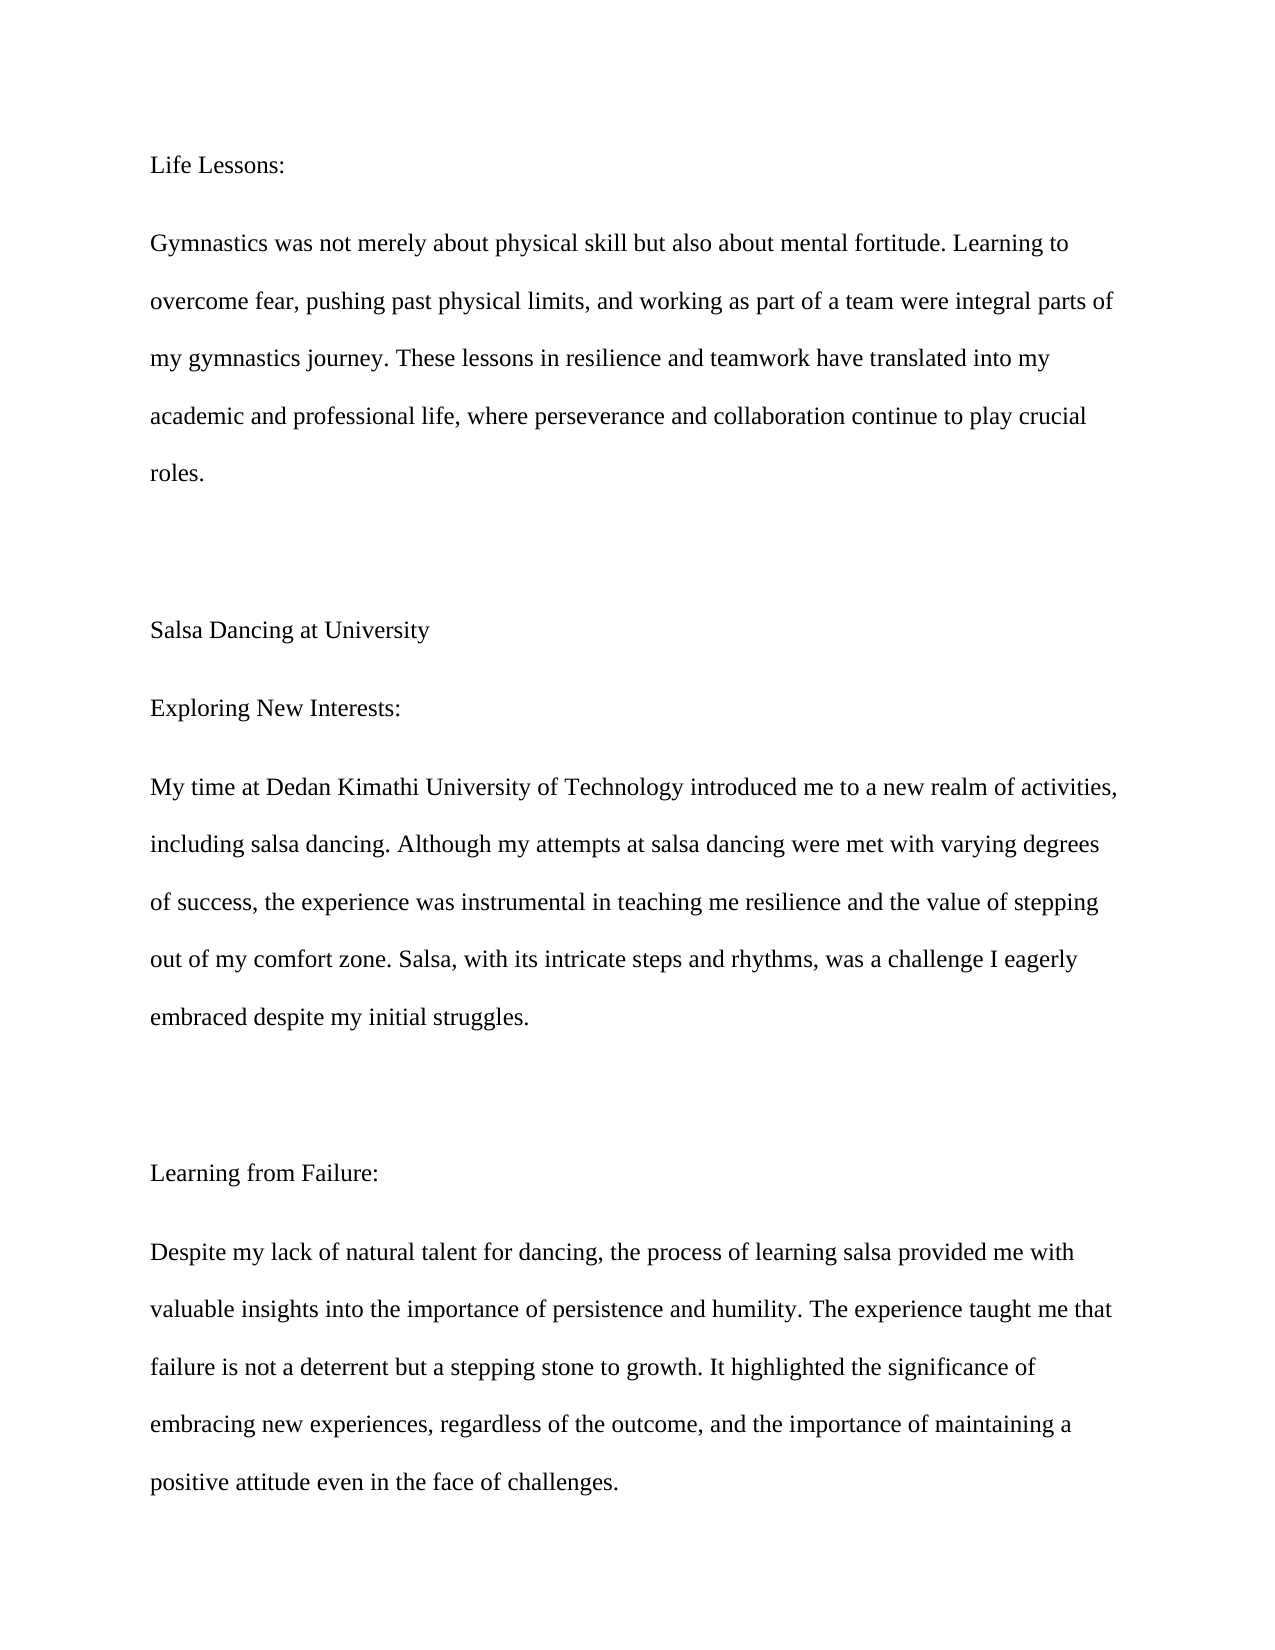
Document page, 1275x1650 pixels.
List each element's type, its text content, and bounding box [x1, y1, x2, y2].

text Life Lessons: [150, 150, 1125, 179]
text Exploring New Interests: [150, 693, 1125, 722]
text Salsa Dancing at University [150, 615, 1125, 644]
text Gymnastics was not merely about physical skill but also about mental fortitude. Learning to overcome fear, pushing past physical limits, and working as part of a team were integral parts of my gymnastics journey. These lessons in resilience and teamwork have translated into my academic and professional life, where perseverance and collaboration continue to play crucial roles. [150, 228, 1125, 487]
text My time at Dedan Kimathi University of Technology introduced me to a new realm of activities, including salsa dancing. Although my attempts at salsa dancing were met with varying degrees of success, the experience was instrumental in teaching me resilience and the value of stepping out of my comfort zone. Salsa, with its intricate steps and rhythms, was a challenge I eagerly embraced despite my initial struggles. [150, 772, 1125, 1030]
text Despite my lack of natural talent for dancing, the process of learning salsa provided me with valuable insights into the importance of persistence and humility. The experience taught me that failure is not a deterrent but a stepping stone to growth. It highlighted the significance of embracing new experiences, regardless of the outcome, and the importance of maintaining a positive attitude even in the face of challenges. [150, 1237, 1125, 1495]
text Learning from Failure: [150, 1158, 1125, 1187]
